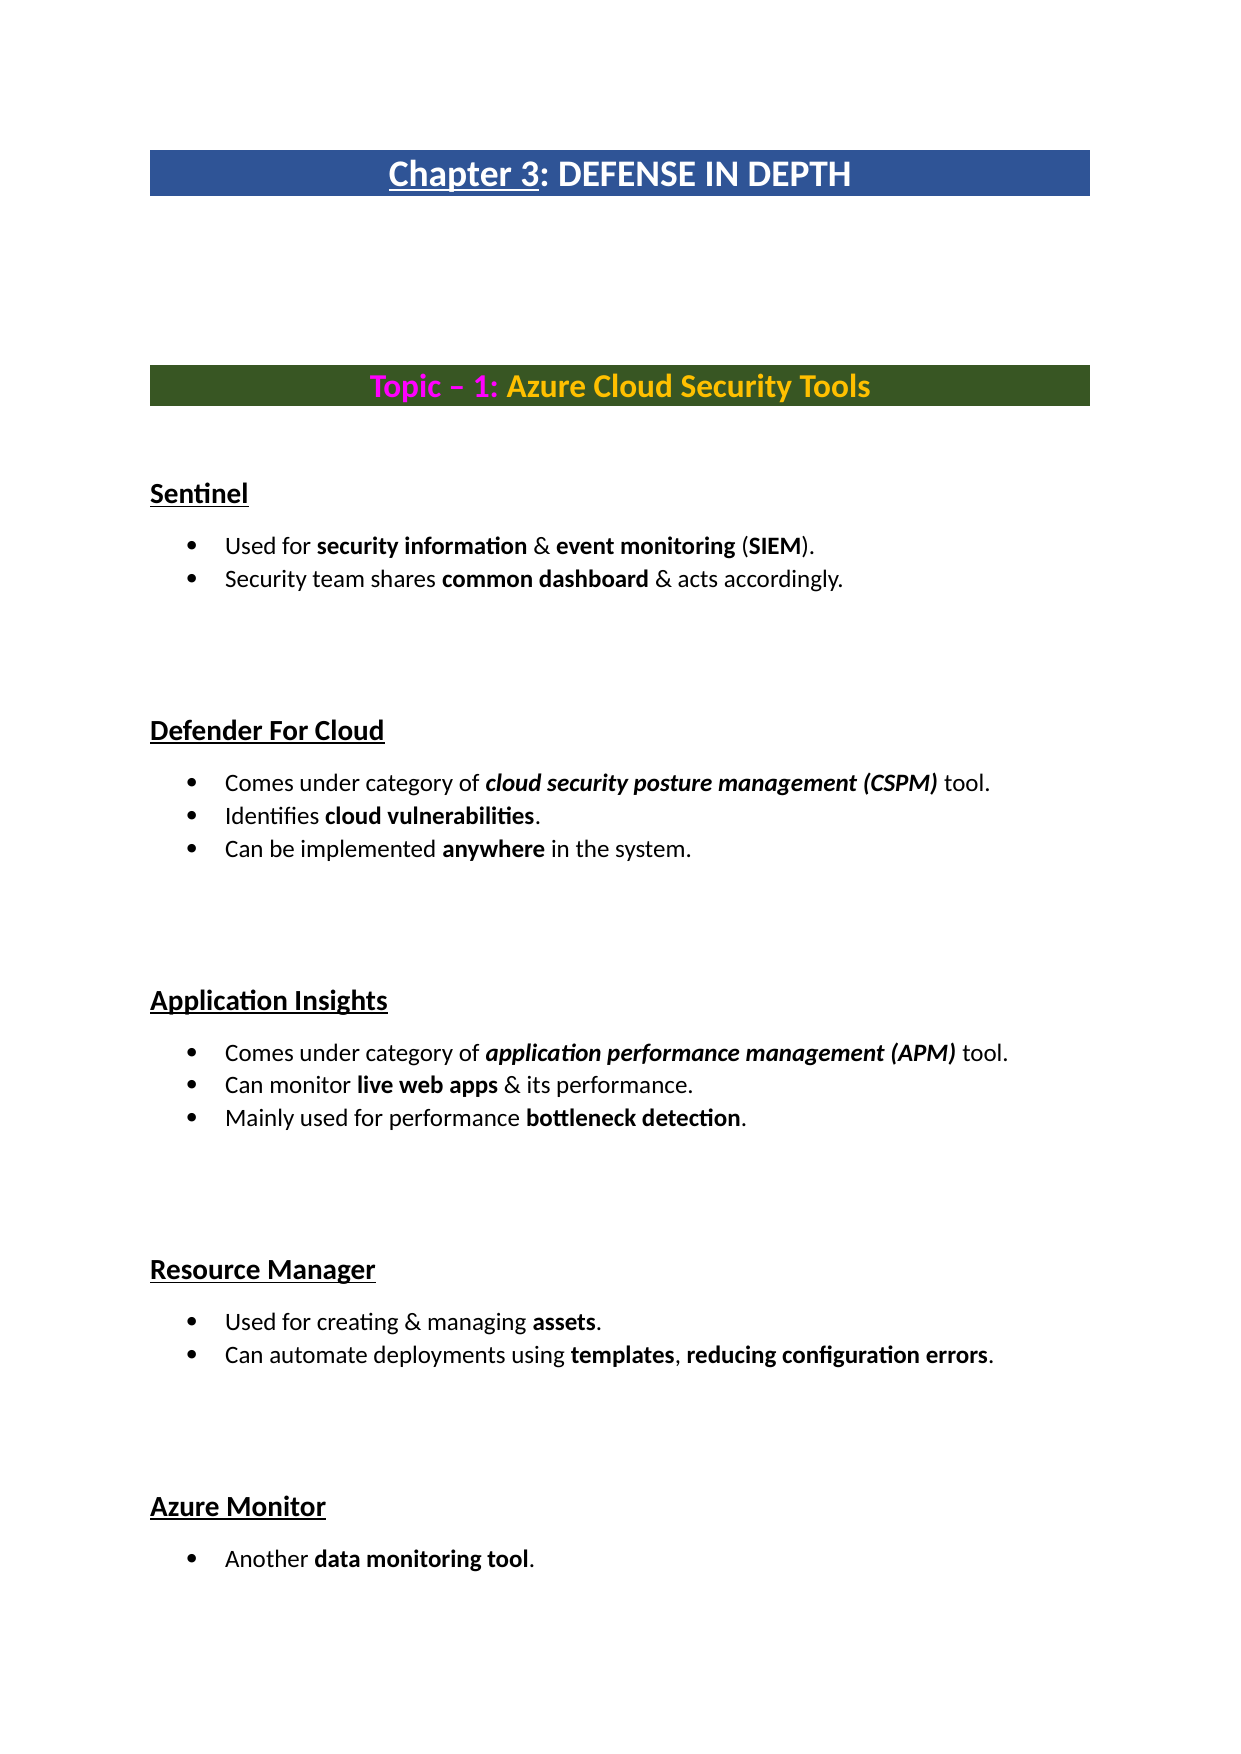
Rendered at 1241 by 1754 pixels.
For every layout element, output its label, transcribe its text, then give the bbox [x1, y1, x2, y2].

list Comes under category of cloud security posture management (CSPM) tool. [187, 767, 1090, 797]
text Topic – 1: Azure Cloud Security Tools [150, 365, 1090, 406]
text Chapter 3: DEFENSE IN DEPTH [150, 150, 1090, 196]
list Can monitor live web apps & its performance. [187, 1069, 1090, 1100]
list Used for security information & event monitoring (SIEM). [187, 530, 1090, 561]
list Comes under category of application performance management (APM) tool. [187, 1037, 1090, 1067]
text Sentinel [150, 475, 1090, 511]
list Another data monitoring tool. [187, 1543, 1090, 1574]
text Azure Monitor [150, 1488, 1090, 1524]
text Application Insights [150, 982, 1090, 1017]
list Mainly used for performance bottleneck detection. [187, 1102, 1090, 1133]
text Resource Manager [150, 1251, 1090, 1287]
list Security team shares common dashboard & acts accordingly. [187, 563, 1090, 594]
text Defender For Cloud [150, 712, 1090, 747]
list Identifies cloud vulnerabilities. [187, 800, 1090, 830]
list Can automate deployments using templates, reducing configuration errors. [187, 1339, 1090, 1370]
list Used for creating & managing assets. [187, 1306, 1090, 1337]
list Can be implemented anywhere in the system. [187, 833, 1090, 863]
